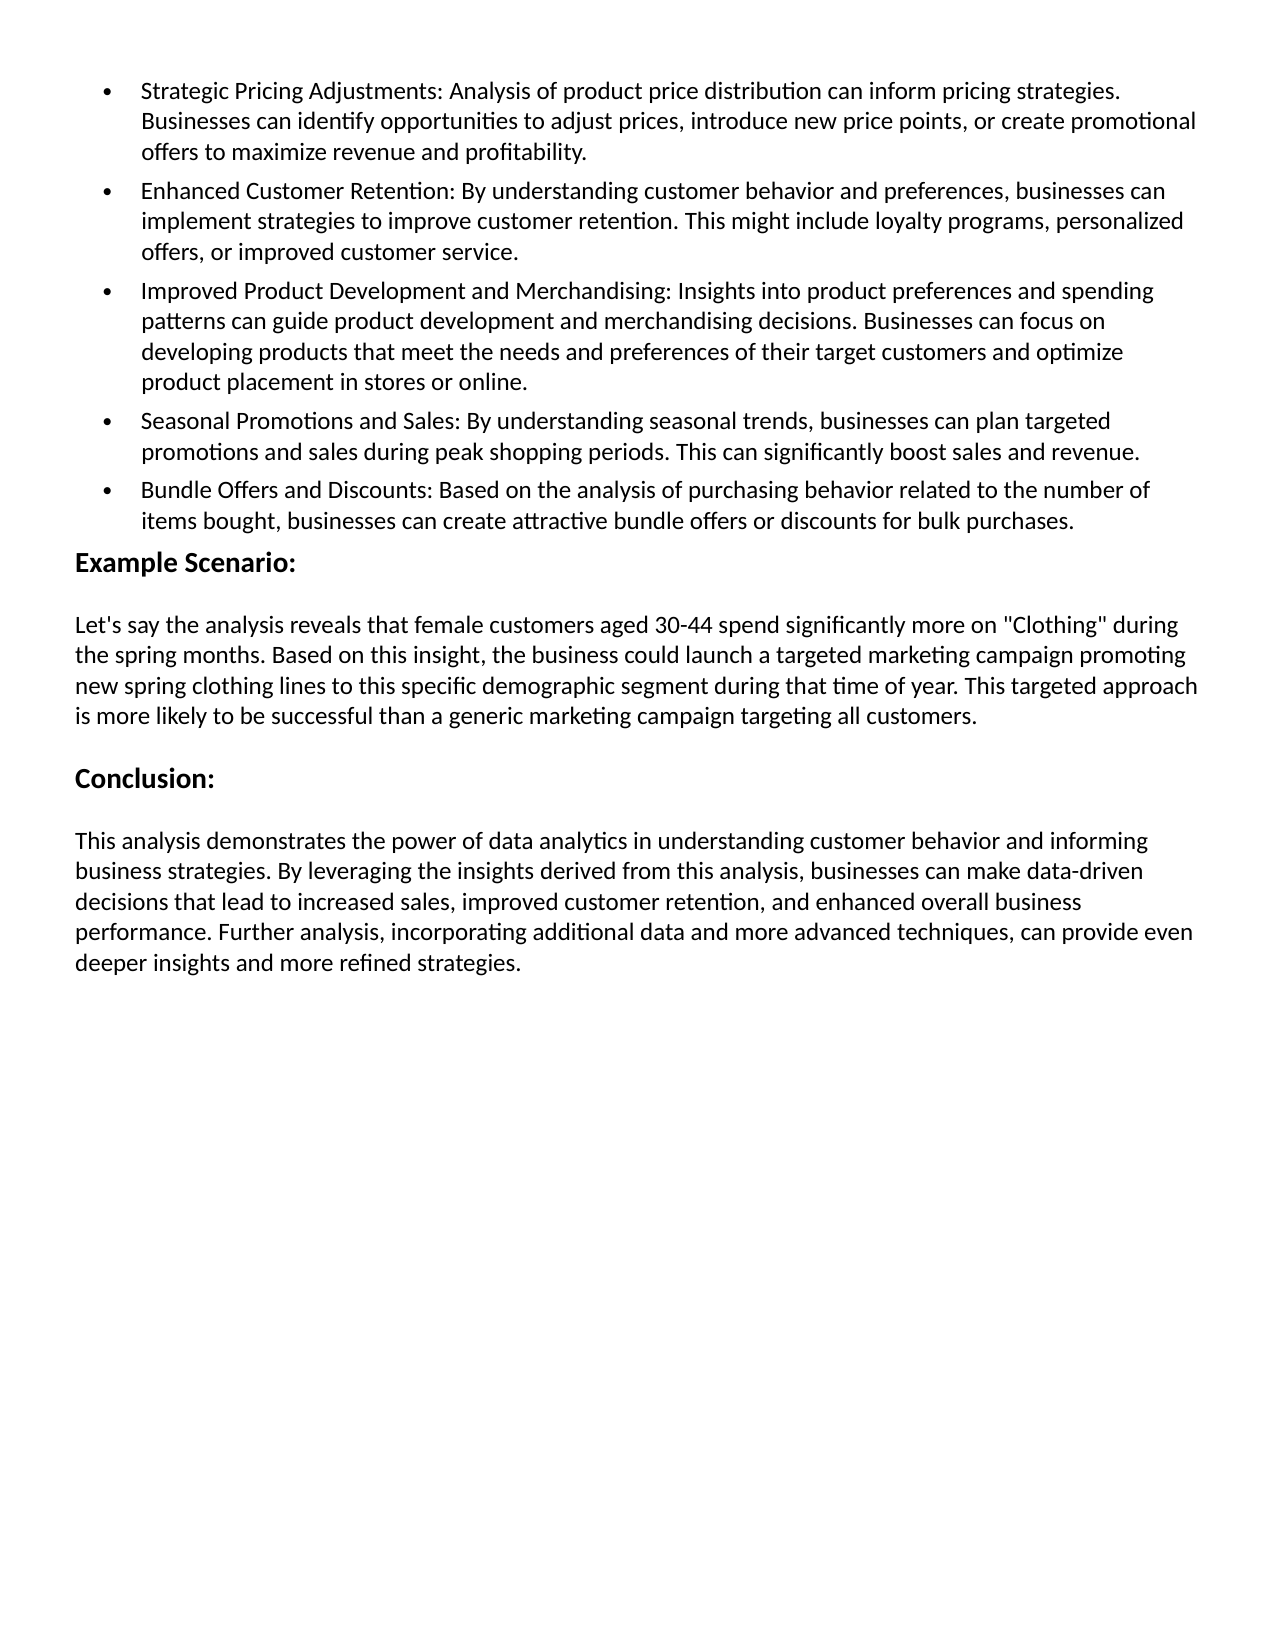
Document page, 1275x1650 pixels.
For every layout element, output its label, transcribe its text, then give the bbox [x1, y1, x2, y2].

text Let's say the analysis reveals that female customers aged 30-44 spend significantly more on "Clothing" during the spring months. Based on this insight, the business could launch a targeted marketing campaign promoting new spring clothing lines to this specific demographic segment during that time of year. This targeted approach is more likely to be successful than a generic marketing campaign targeting all customers. [75, 609, 1200, 731]
list Seasonal Promotions and Sales: By understanding seasonal trends, businesses can plan targeted promotions and sales during peak shopping periods. This can significantly boost sales and revenue. [103, 405, 1200, 466]
list Bundle Offers and Discounts: Based on the analysis of purchasing behavior related to the number of items bought, businesses can create attractive bundle offers or discounts for bulk purchases. [103, 474, 1200, 536]
list Improved Product Development and Merchandising: Insights into product preferences and spending patterns can guide product development and merchandising decisions. Businesses can focus on developing products that meet the needs and preferences of their target customers and optimize product placement in stores or online. [103, 275, 1200, 397]
text This analysis demonstrates the power of data analytics in understanding customer behavior and informing business strategies. By leveraging the insights derived from this analysis, businesses can make data-driven decisions that lead to increased sales, improved customer retention, and enhanced overall business performance. Further analysis, incorporating additional data and more advanced techniques, can provide even deeper insights and more refined strategies. [75, 825, 1200, 977]
text Conclusion: [75, 760, 1200, 796]
list Enhanced Customer Retention: By understanding customer behavior and preferences, businesses can implement strategies to improve customer retention. This might include loyalty programs, personalized offers, or improved customer service. [103, 175, 1200, 266]
text Example Scenario: [75, 544, 1200, 579]
list Strategic Pricing Adjustments: Analysis of product price distribution can inform pricing strategies. Businesses can identify opportunities to adjust prices, introduce new price points, or create promotional offers to maximize revenue and profitability. [103, 75, 1200, 167]
